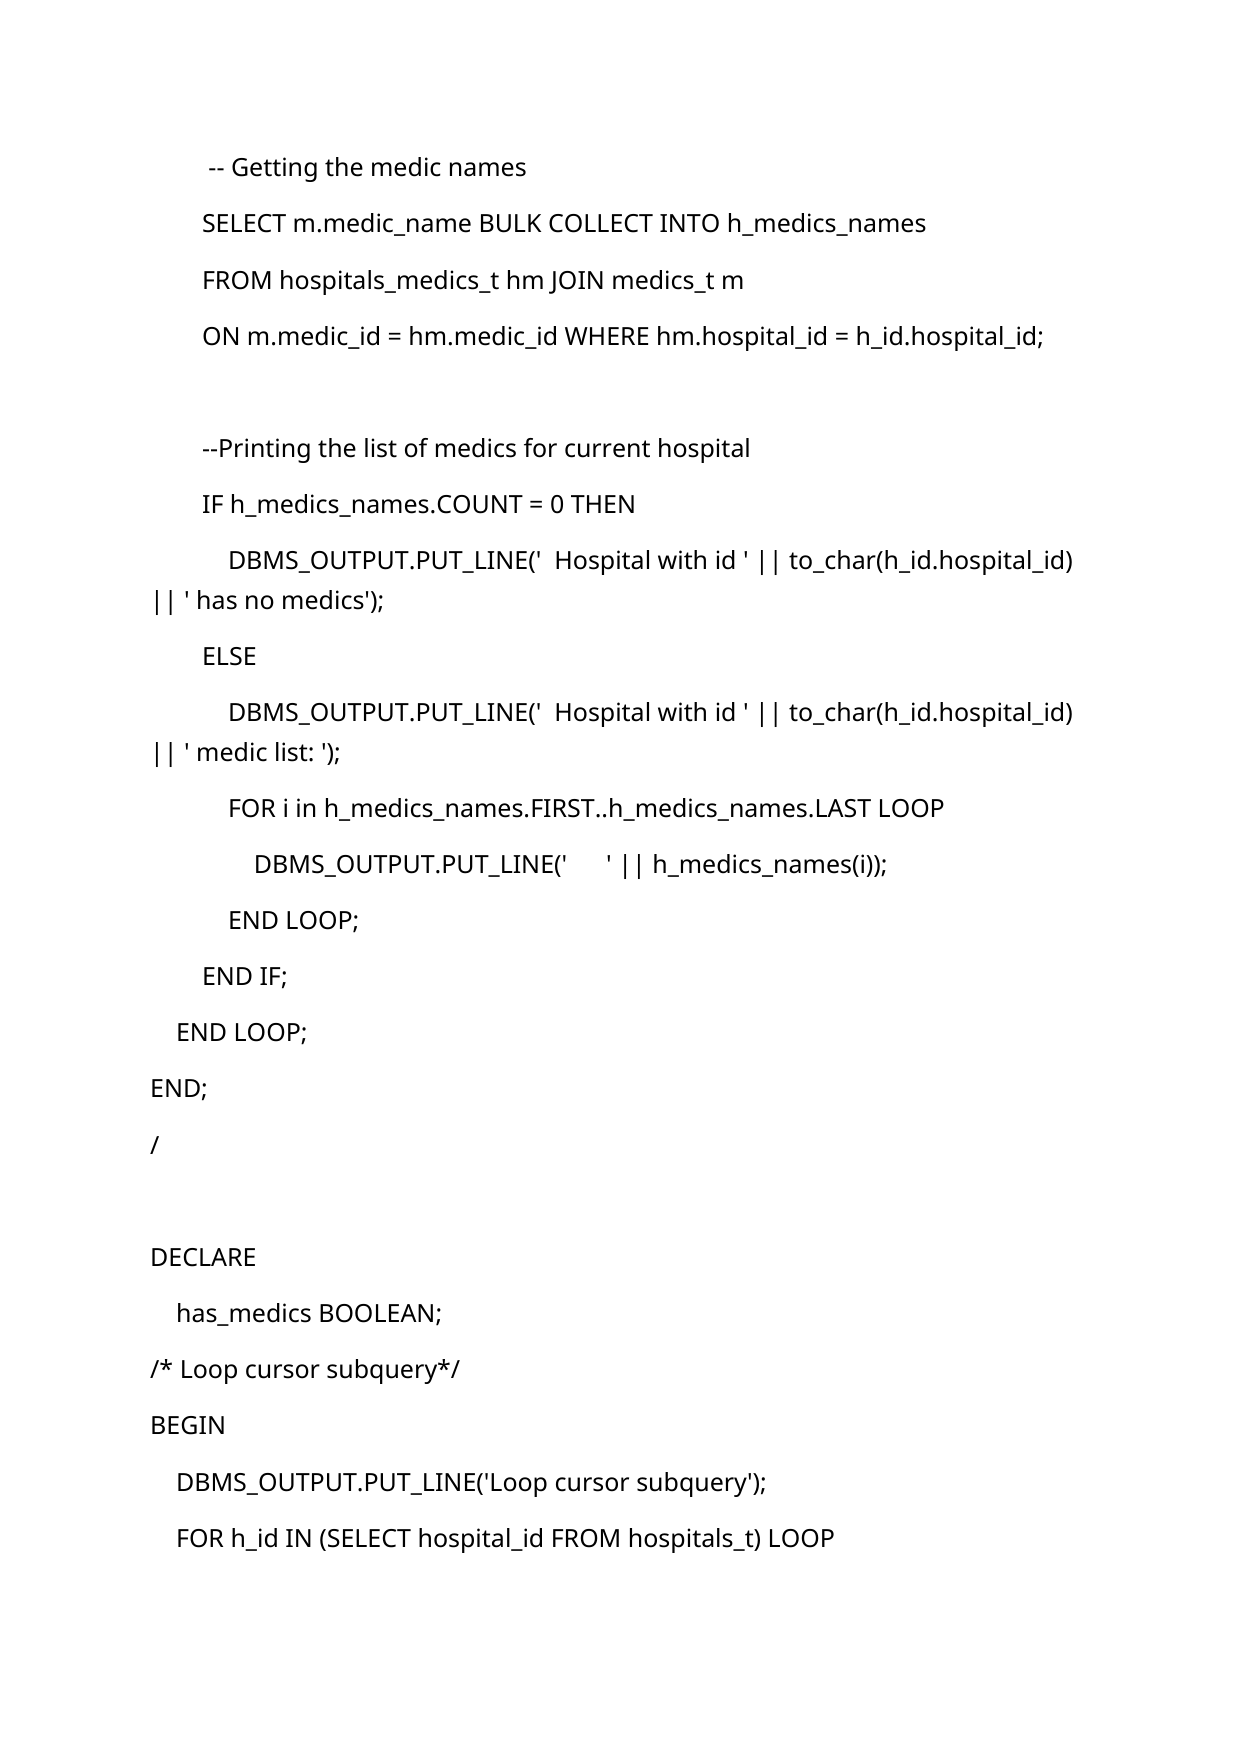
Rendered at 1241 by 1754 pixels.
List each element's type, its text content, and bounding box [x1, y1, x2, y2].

text DBMS_OUTPUT.PUT_LINE(' Hospital with id ' || to_char(h_id.hospital_id) || ' has no medics'); [150, 543, 1090, 617]
text has_medics BOOLEAN; [150, 1296, 1090, 1330]
text FOR h_id IN (SELECT hospital_id FROM hospitals_t) LOOP [150, 1520, 1090, 1554]
text ELSE [150, 639, 1090, 673]
text DBMS_OUTPUT.PUT_LINE(' ' || h_medics_names(i)); [150, 847, 1090, 881]
text / [150, 1127, 1090, 1161]
text DECLARE [150, 1239, 1090, 1274]
text IF h_medics_names.COUNT = 0 THEN [150, 487, 1090, 521]
text FROM hospitals_medics_t hm JOIN medics_t m [150, 262, 1090, 296]
text END LOOP; [150, 1015, 1090, 1049]
text SELECT m.medic_name BULK COLLECT INTO h_medics_names [150, 206, 1090, 240]
text --Printing the list of medics for current hospital [150, 431, 1090, 465]
text BEGIN [150, 1408, 1090, 1442]
text DBMS_OUTPUT.PUT_LINE(' Hospital with id ' || to_char(h_id.hospital_id) || ' medic list: '); [150, 695, 1090, 768]
text FOR i in h_medics_names.FIRST..h_medics_names.LAST LOOP [150, 790, 1090, 824]
text END LOOP; [150, 903, 1090, 937]
text END IF; [150, 959, 1090, 993]
text /* Loop cursor subquery*/ [150, 1352, 1090, 1386]
text -- Getting the medic names [150, 150, 1090, 184]
text ON m.medic_id = hm.medic_id WHERE hm.hospital_id = h_id.hospital_id; [150, 318, 1090, 352]
text DBMS_OUTPUT.PUT_LINE('Loop cursor subquery'); [150, 1464, 1090, 1498]
text END; [150, 1071, 1090, 1105]
